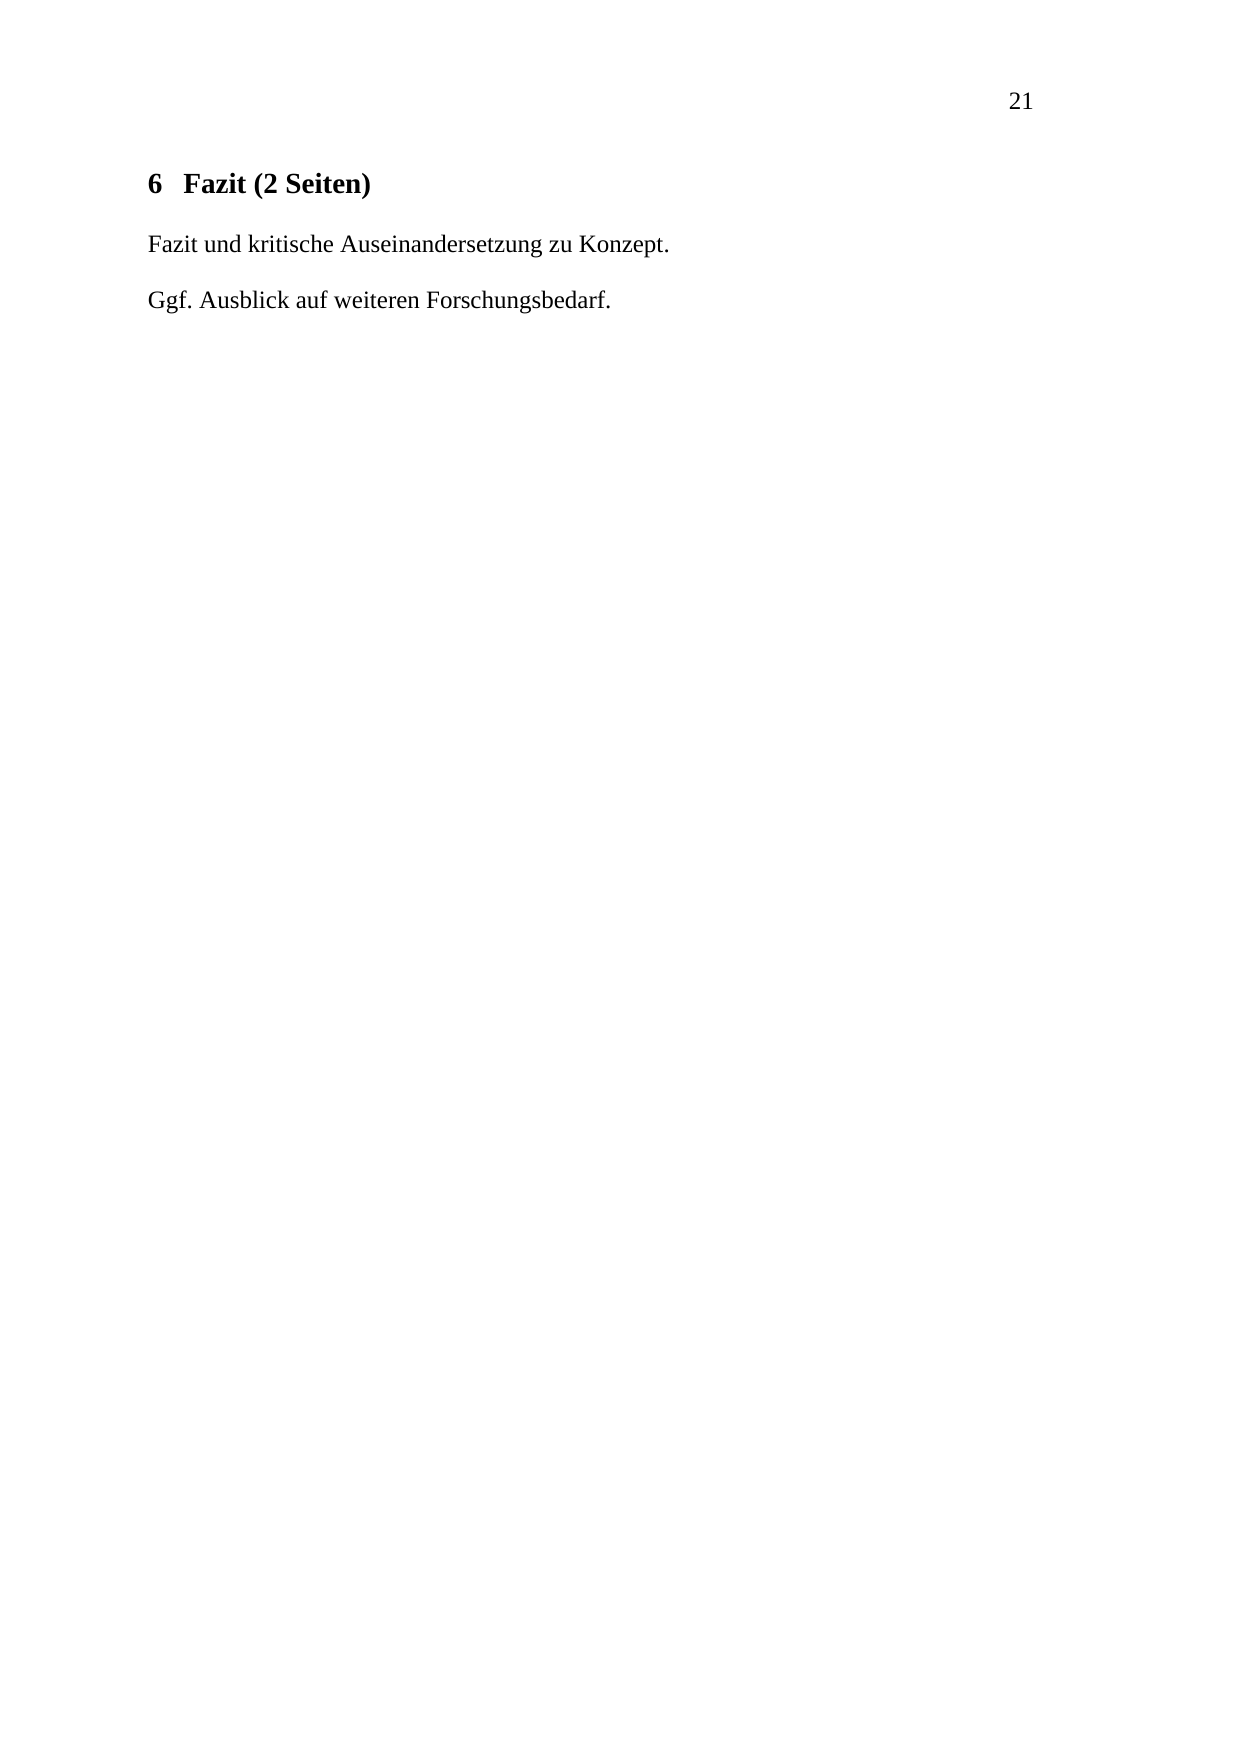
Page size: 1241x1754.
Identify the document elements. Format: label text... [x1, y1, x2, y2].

subtitle Fazit (2 Seiten) [148, 166, 1033, 200]
text Ggf. Ausblick auf weiteren Forschungsbedarf. [148, 285, 1033, 314]
text Fazit und kritische Auseinandersetzung zu Konzept. [148, 229, 1033, 258]
